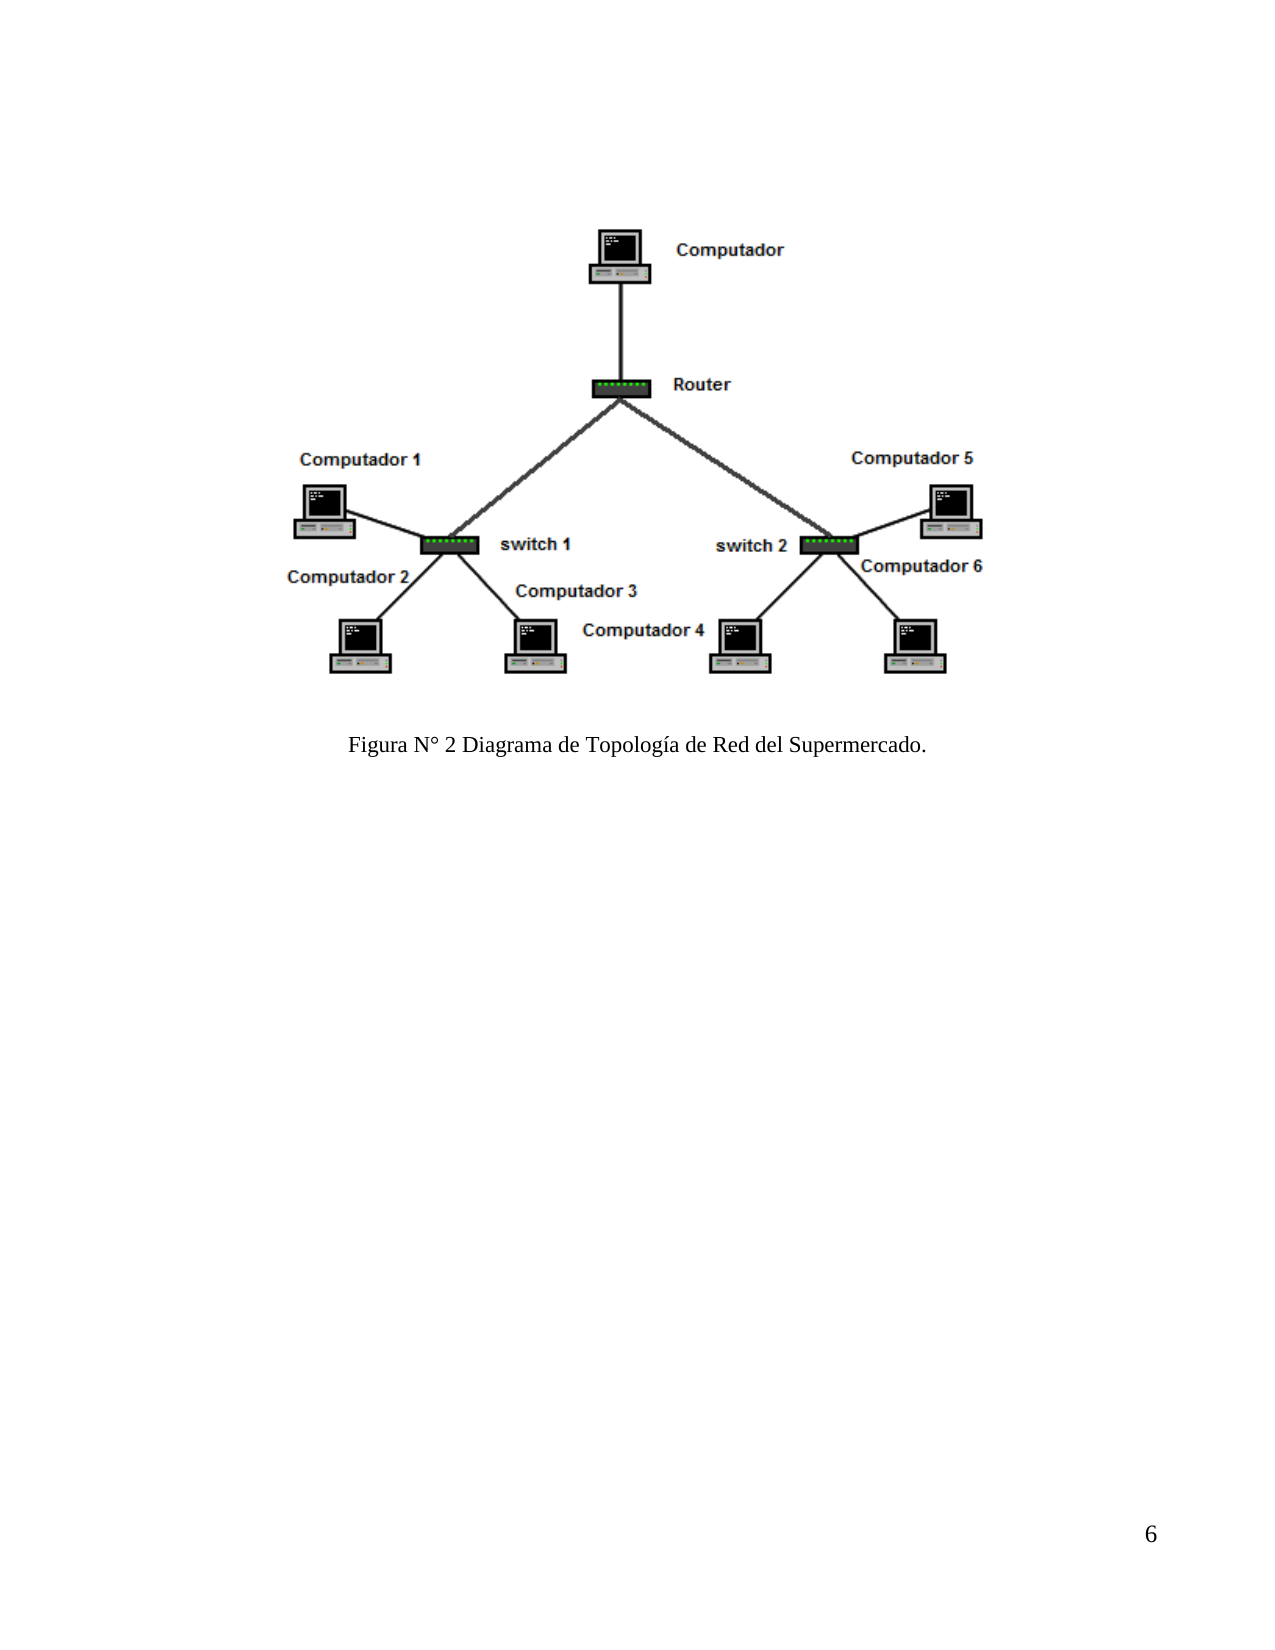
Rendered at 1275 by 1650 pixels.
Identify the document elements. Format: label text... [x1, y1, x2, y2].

picture [275, 203, 1000, 699]
text Figura N° 2 Diagrama de Topología de Red del Supermercado. [118, 731, 1157, 757]
